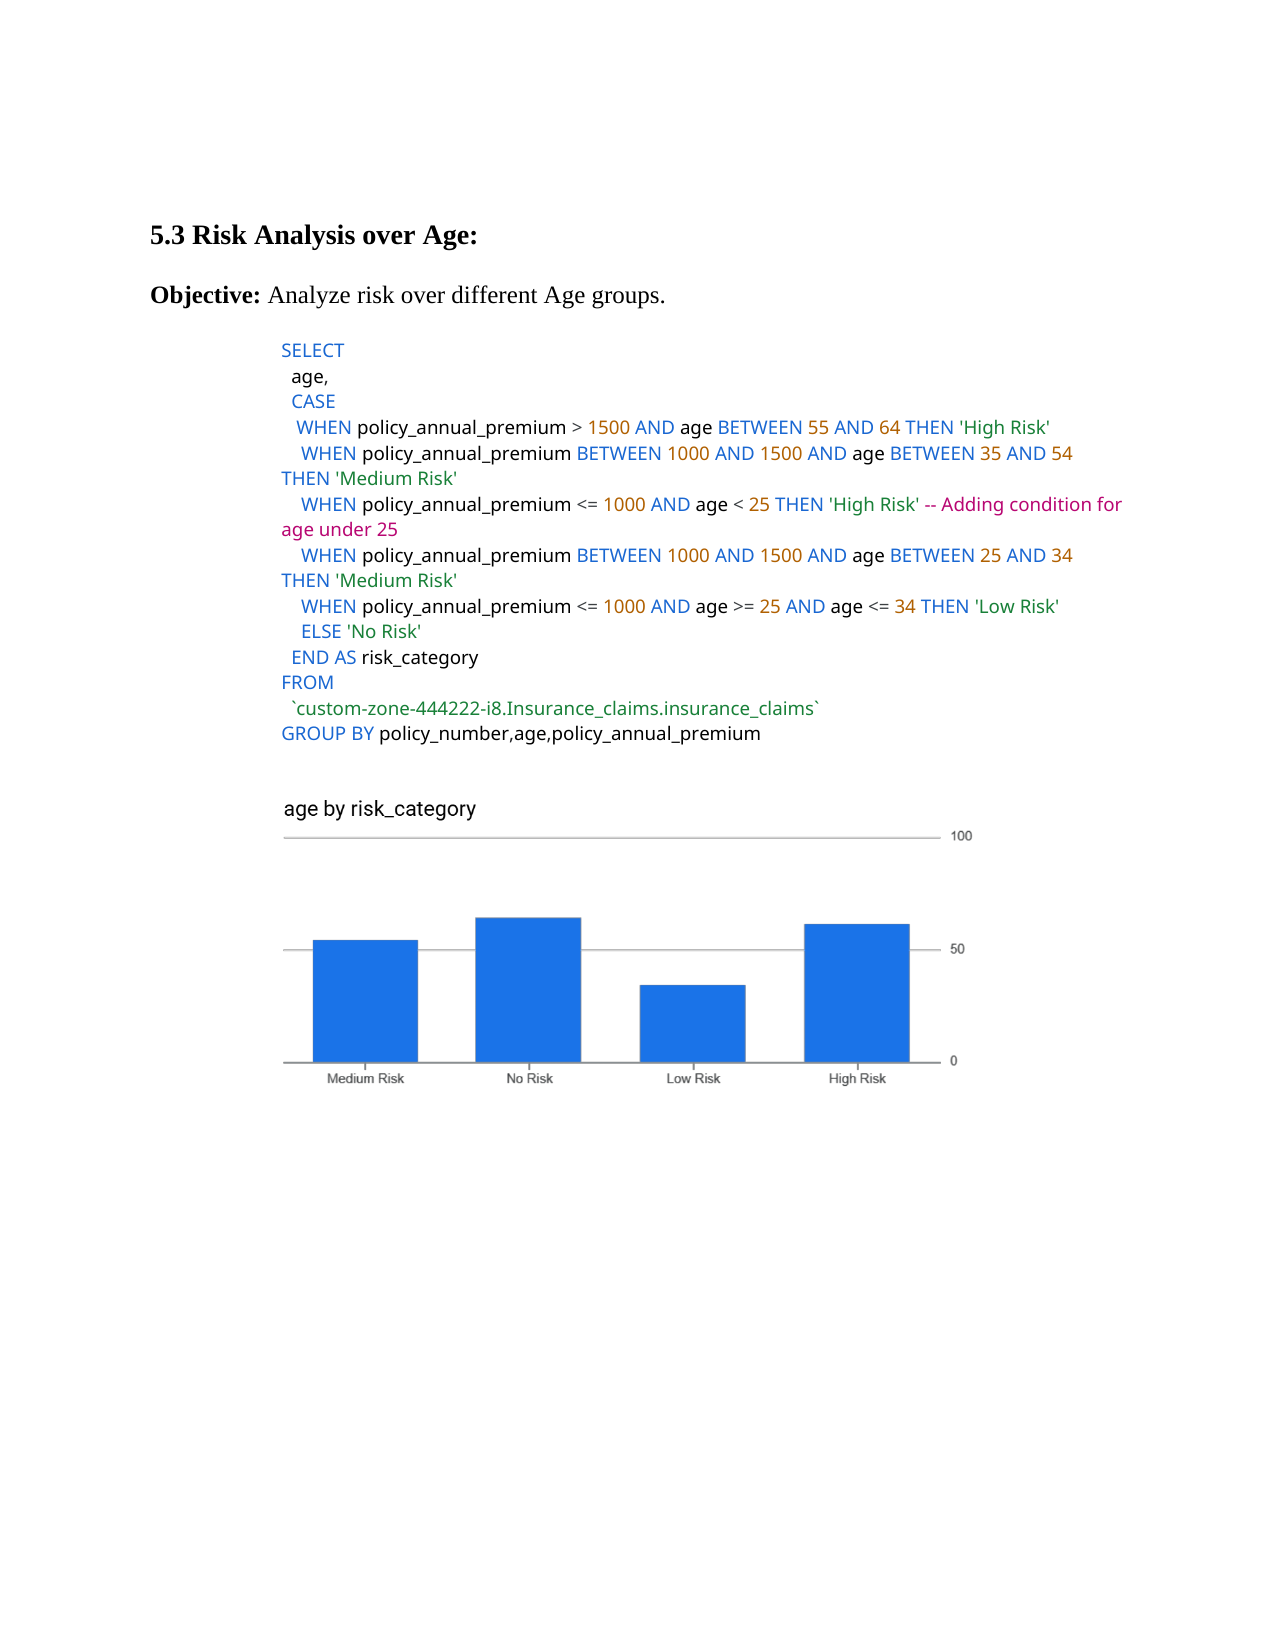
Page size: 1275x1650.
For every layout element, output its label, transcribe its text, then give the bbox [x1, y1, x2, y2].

text WHEN policy_annual_premium <= 1000 AND age < 25 THEN 'High Risk' -- Adding condition for age under 25 [281, 491, 1125, 542]
text ELSE 'No Risk' [281, 618, 1125, 644]
picture [271, 797, 1005, 1088]
text 5.3 Risk Analysis over Age: [150, 218, 1125, 251]
text GROUP BY policy_number,age,policy_annual_premium [281, 721, 1125, 746]
text Objective: Analyze risk over different Age groups. [150, 280, 1125, 309]
text WHEN policy_annual_premium <= 1000 AND age >= 25 AND age <= 34 THEN 'Low Risk' [281, 593, 1125, 618]
text WHEN policy_annual_premium BETWEEN 1000 AND 1500 AND age BETWEEN 35 AND 54 THEN 'Medium Risk' [281, 440, 1125, 491]
text `custom-zone-444222-i8.Insurance_claims.insurance_claims` [281, 695, 1125, 721]
text SELECT [281, 338, 1125, 363]
text FROM [281, 669, 1125, 695]
text END AS risk_category [281, 644, 1125, 669]
text WHEN policy_annual_premium > 1500 AND age BETWEEN 55 AND 64 THEN 'High Risk' [281, 414, 1125, 440]
text age, [281, 363, 1125, 389]
text WHEN policy_annual_premium BETWEEN 1000 AND 1500 AND age BETWEEN 25 AND 34 THEN 'Medium Risk' [281, 542, 1125, 593]
text CASE [281, 389, 1125, 414]
